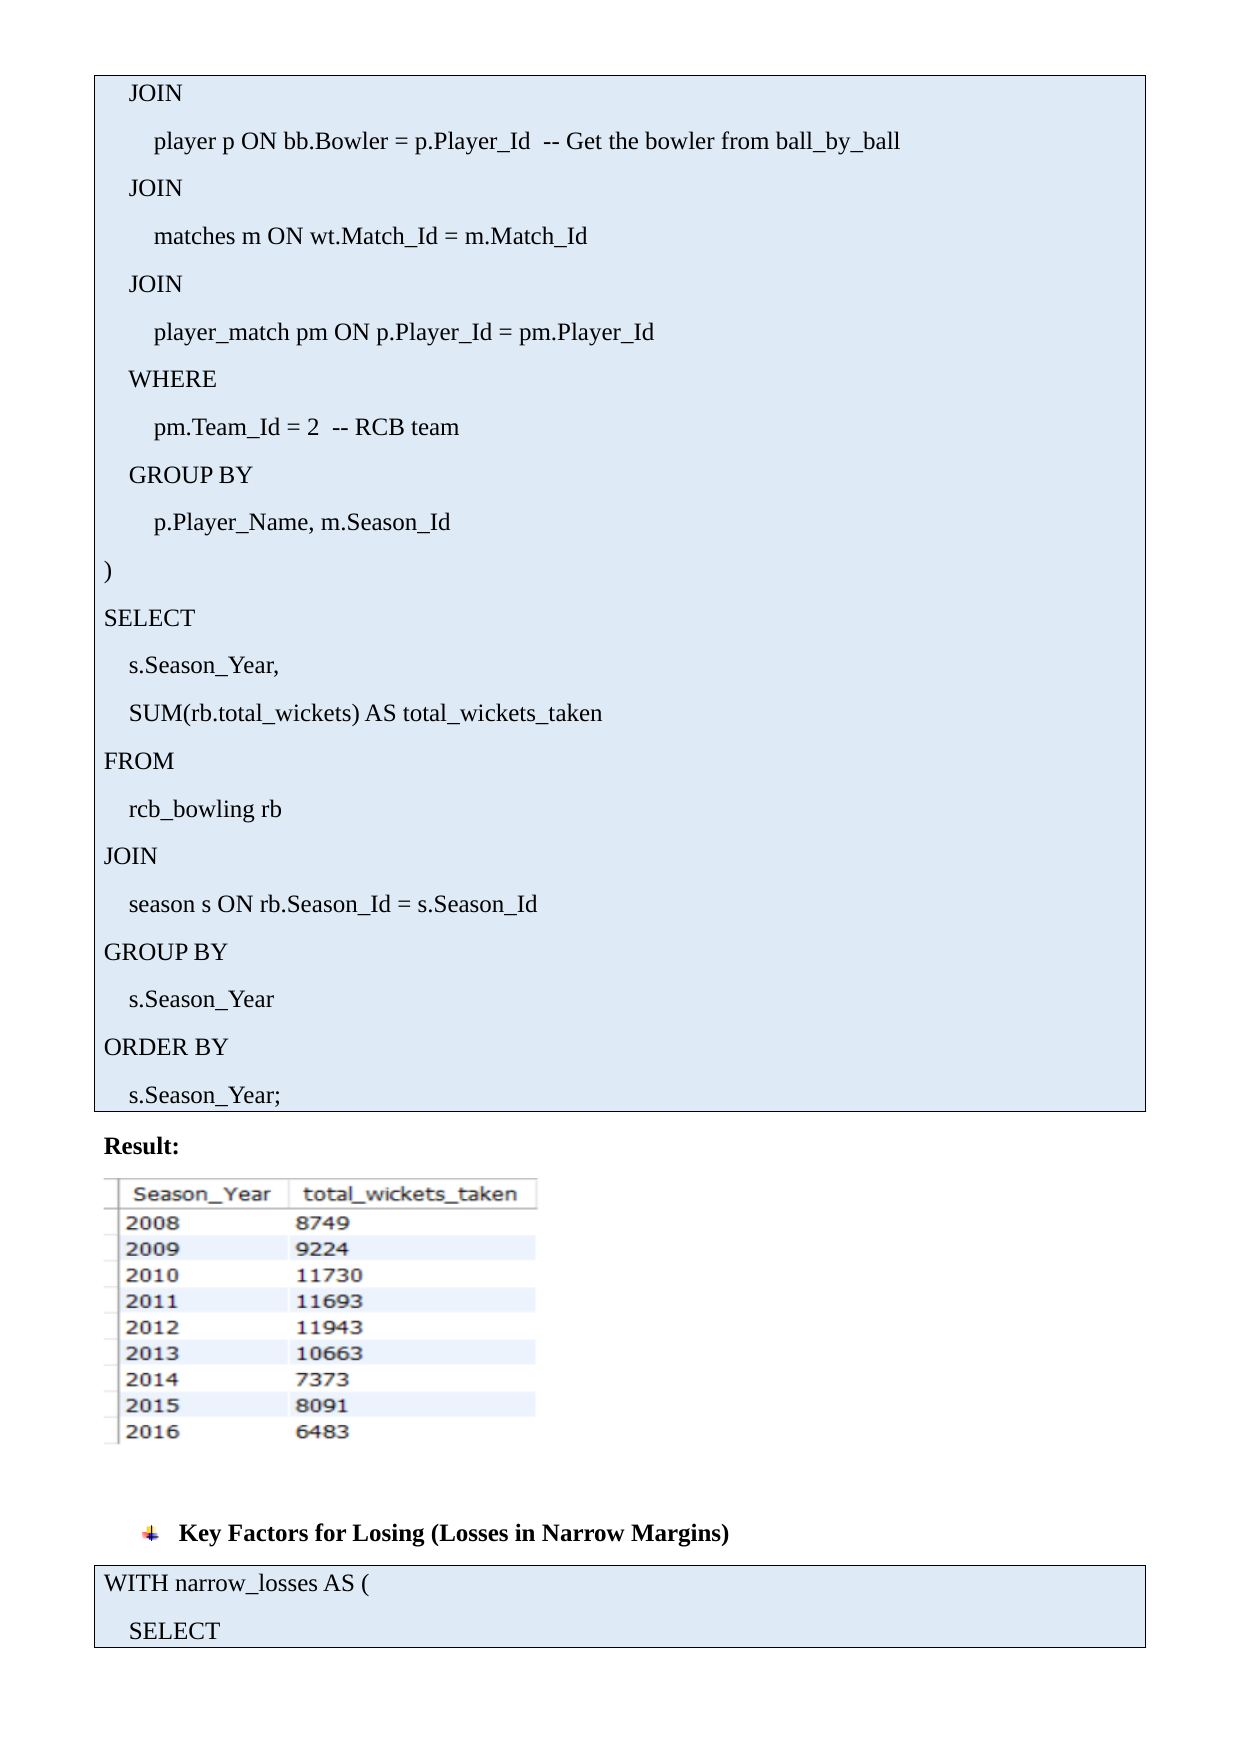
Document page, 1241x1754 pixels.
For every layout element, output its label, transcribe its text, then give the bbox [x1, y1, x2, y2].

text season s ON rb.Season_Id = s.Season_Id [95, 886, 1145, 918]
text p.Player_Name, m.Season_Id [95, 504, 1145, 536]
text FROM [95, 743, 1145, 775]
text s.Season_Year; [95, 1077, 1145, 1111]
text GROUP BY [95, 457, 1145, 488]
text JOIN [95, 266, 1145, 298]
text s.Season_Year, [95, 647, 1145, 679]
text rcb_bowling rb [95, 791, 1145, 822]
text ) [95, 552, 1145, 584]
text player_match pm ON p.Player_Id = pm.Player_Id [95, 313, 1145, 345]
picture [142, 1524, 159, 1541]
text s.Season_Year [95, 981, 1145, 1013]
text SUM(rb.total_wickets) AS total_wickets_taken [95, 695, 1145, 727]
text Result: [103, 1131, 1137, 1159]
text WHERE [95, 361, 1145, 393]
text ORDER BY [95, 1029, 1145, 1061]
text pm.Team_Id = 2 -- RCB team [95, 409, 1145, 441]
text JOIN [95, 170, 1145, 202]
text matches m ON wt.Match_Id = m.Match_Id [95, 218, 1145, 250]
text player p ON bb.Bowler = p.Player_Id -- Get the bowler from ball_by_ball [95, 123, 1145, 154]
picture [103, 1178, 612, 1452]
text SELECT [95, 600, 1145, 632]
text GROUP BY [95, 934, 1145, 966]
list Key Factors for Losing (Losses in Narrow Margins) [141, 1518, 1137, 1546]
text WITH narrow_losses AS ( [95, 1566, 1145, 1597]
text SELECT [95, 1613, 1145, 1647]
text JOIN [95, 76, 1145, 107]
text JOIN [95, 838, 1145, 870]
